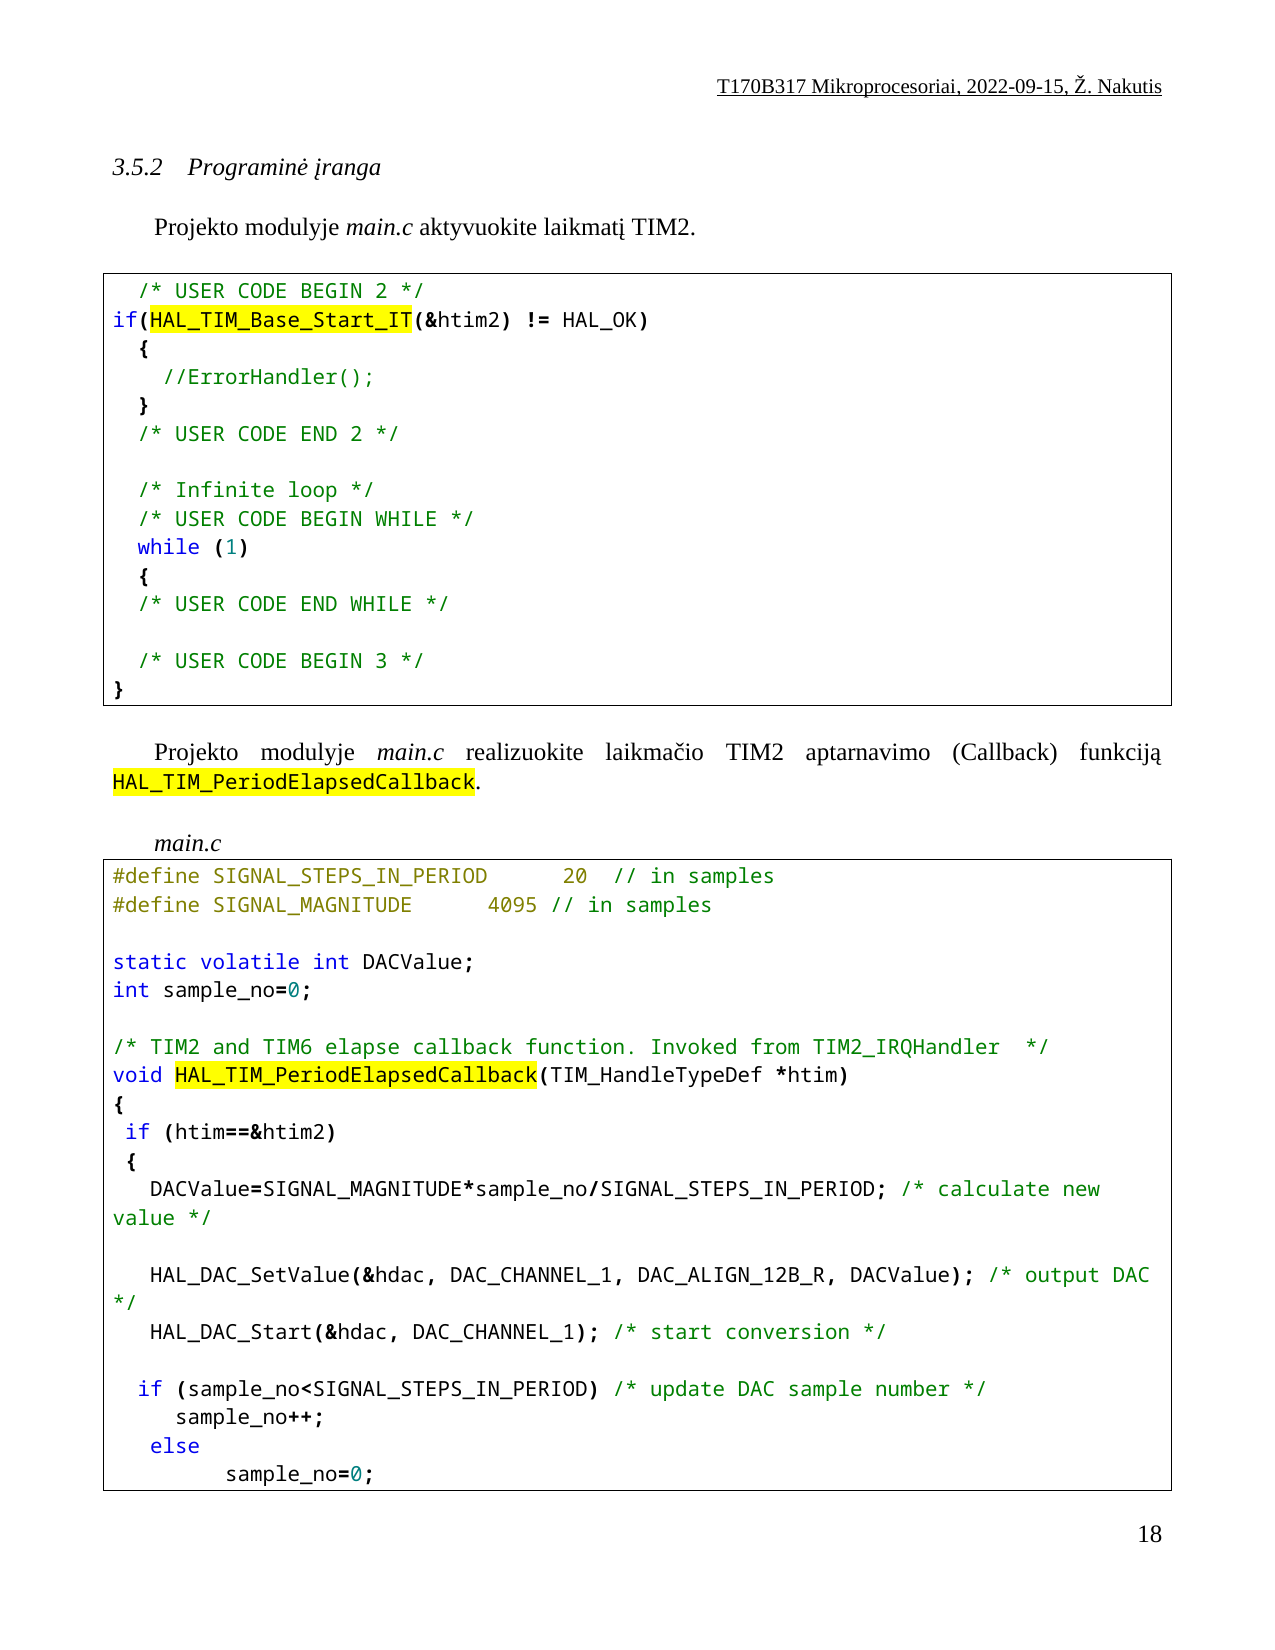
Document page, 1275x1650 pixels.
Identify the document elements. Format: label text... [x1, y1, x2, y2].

text /* USER CODE BEGIN 2 */ [104, 274, 1171, 305]
text /* USER CODE END 2 */ [112, 419, 1162, 447]
text if (sample_no<SIGNAL_STEPS_IN_PERIOD) /* update DAC sample number */ [112, 1374, 1162, 1402]
text while (1) [112, 532, 1162, 561]
text { [112, 561, 1162, 589]
text Projekto modulyje main.c realizuokite laikmačio TIM2 aptarnavimo (Callback) funkciją HAL_TIM_PeriodElapsedCallback. [112, 737, 1162, 796]
text /* USER CODE BEGIN 3 */ [112, 646, 1162, 671]
text //ErrorHandler(); [112, 362, 1162, 390]
text { [112, 1089, 1162, 1117]
text #define SIGNAL_MAGNITUDE 4095 // in samples [112, 890, 1162, 918]
text /* Infinite loop */ [112, 476, 1162, 504]
text static volatile int DACValue; [112, 947, 1162, 975]
text { [112, 1146, 1162, 1174]
text Projekto modulyje main.c aktyvuokite laikmatį TIM2. [112, 212, 1162, 241]
text } [112, 390, 1162, 419]
text if(HAL_TIM_Base_Start_IT(&htim2) != HAL_OK) [412, 305, 1162, 333]
text #define SIGNAL_STEPS_IN_PERIOD 20 // in samples [104, 860, 1171, 890]
text sample_no=0; [104, 1456, 1171, 1490]
text if (htim==&htim2) [112, 1117, 1162, 1146]
text HAL_DAC_SetValue(&hdac, DAC_CHANNEL_1, DAC_ALIGN_12B_R, DACValue); /* output DAC */ [112, 1260, 1162, 1317]
text void HAL_TIM_PeriodElapsedCallback(TIM_HandleTypeDef *htim) [537, 1061, 1162, 1089]
text /* USER CODE BEGIN WHILE */ [112, 504, 1162, 532]
text main.c [112, 828, 1162, 857]
text } [104, 671, 1171, 705]
text int sample_no=0; [112, 975, 1162, 1004]
text HAL_DAC_Start(&hdac, DAC_CHANNEL_1); /* start conversion */ [112, 1317, 1162, 1345]
text { [112, 333, 1162, 362]
subtitle Programinė įranga [112, 152, 1162, 181]
text /* USER CODE END WHILE */ [112, 589, 1162, 618]
text sample_no++; [112, 1402, 1162, 1431]
text /* TIM2 and TIM6 elapse callback function. Invoked from TIM2_IRQHandler */ [112, 1032, 1162, 1061]
text DACValue=SIGNAL_MAGNITUDE*sample_no/SIGNAL_STEPS_IN_PERIOD; /* calculate new value */ [112, 1174, 1162, 1231]
text else [112, 1431, 1162, 1456]
